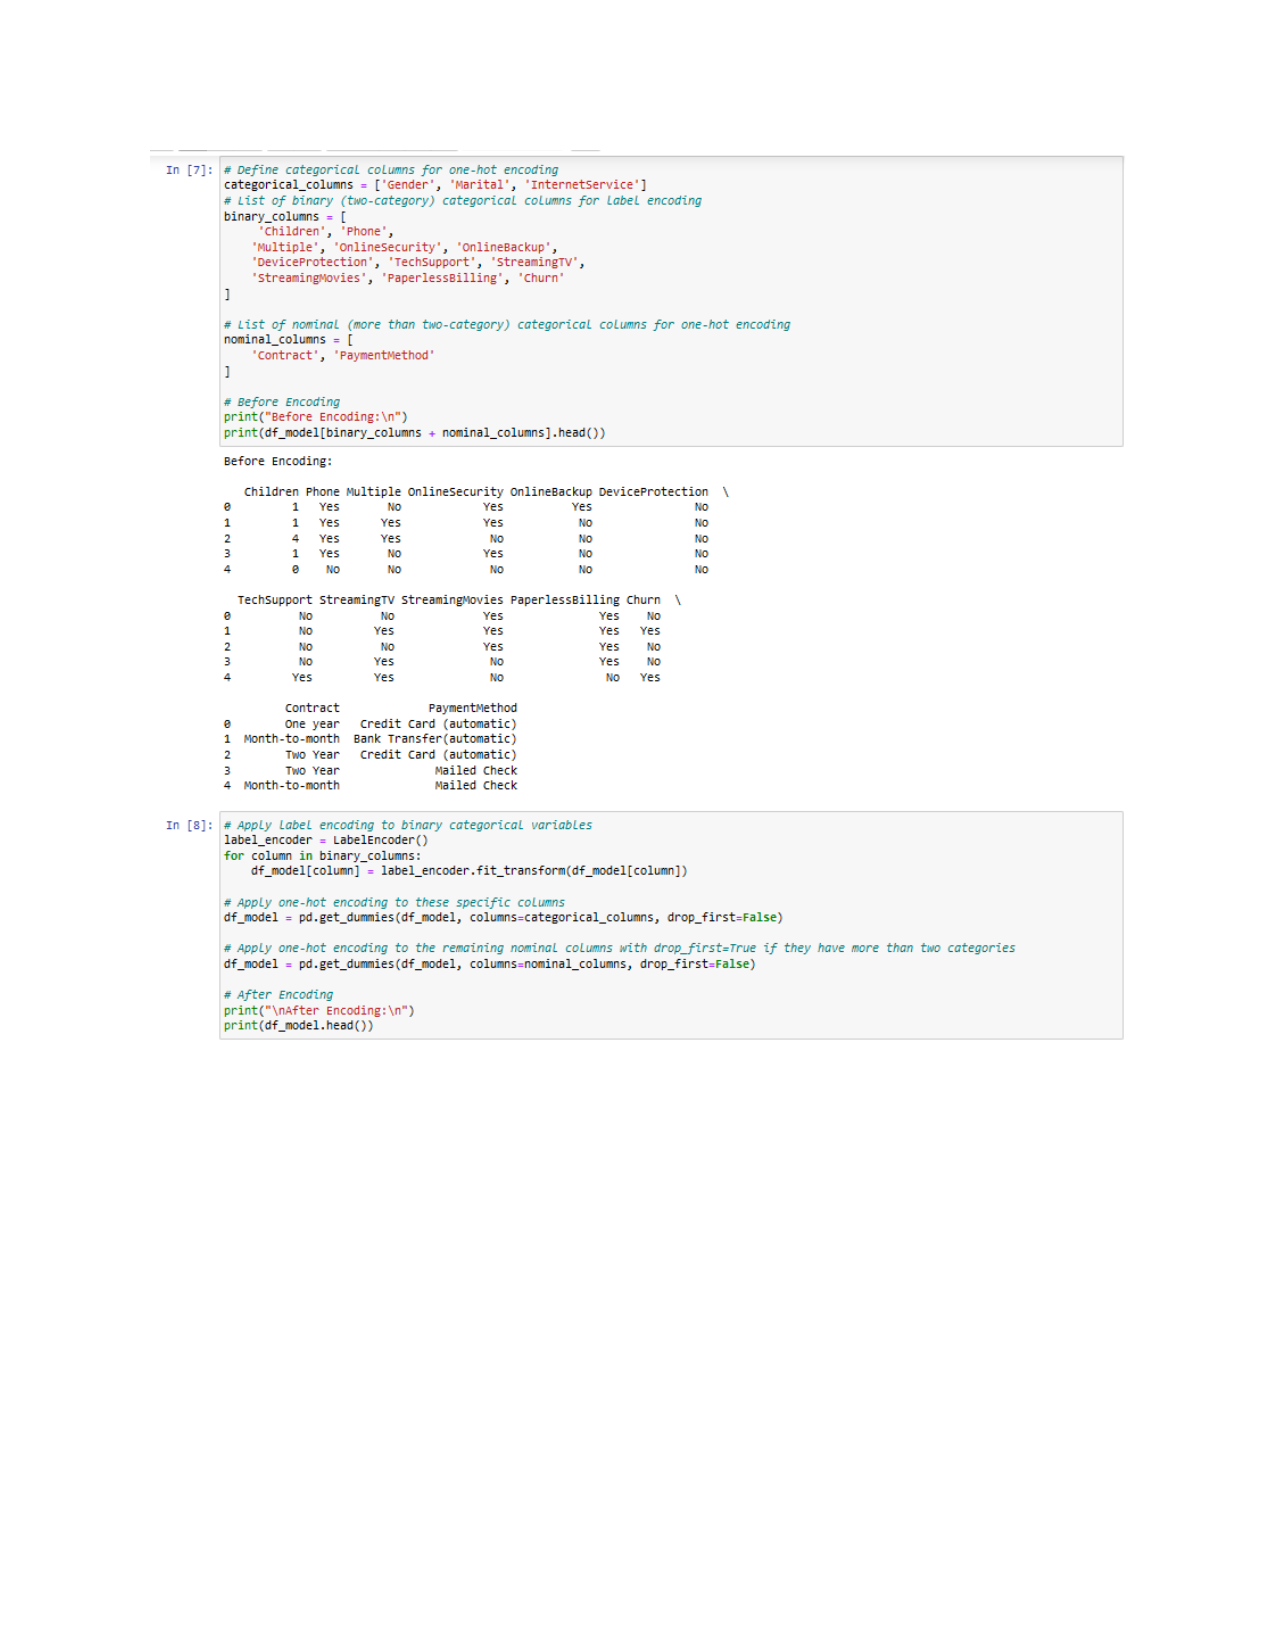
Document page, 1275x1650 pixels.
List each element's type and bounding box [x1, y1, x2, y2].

picture [150, 150, 1125, 1042]
